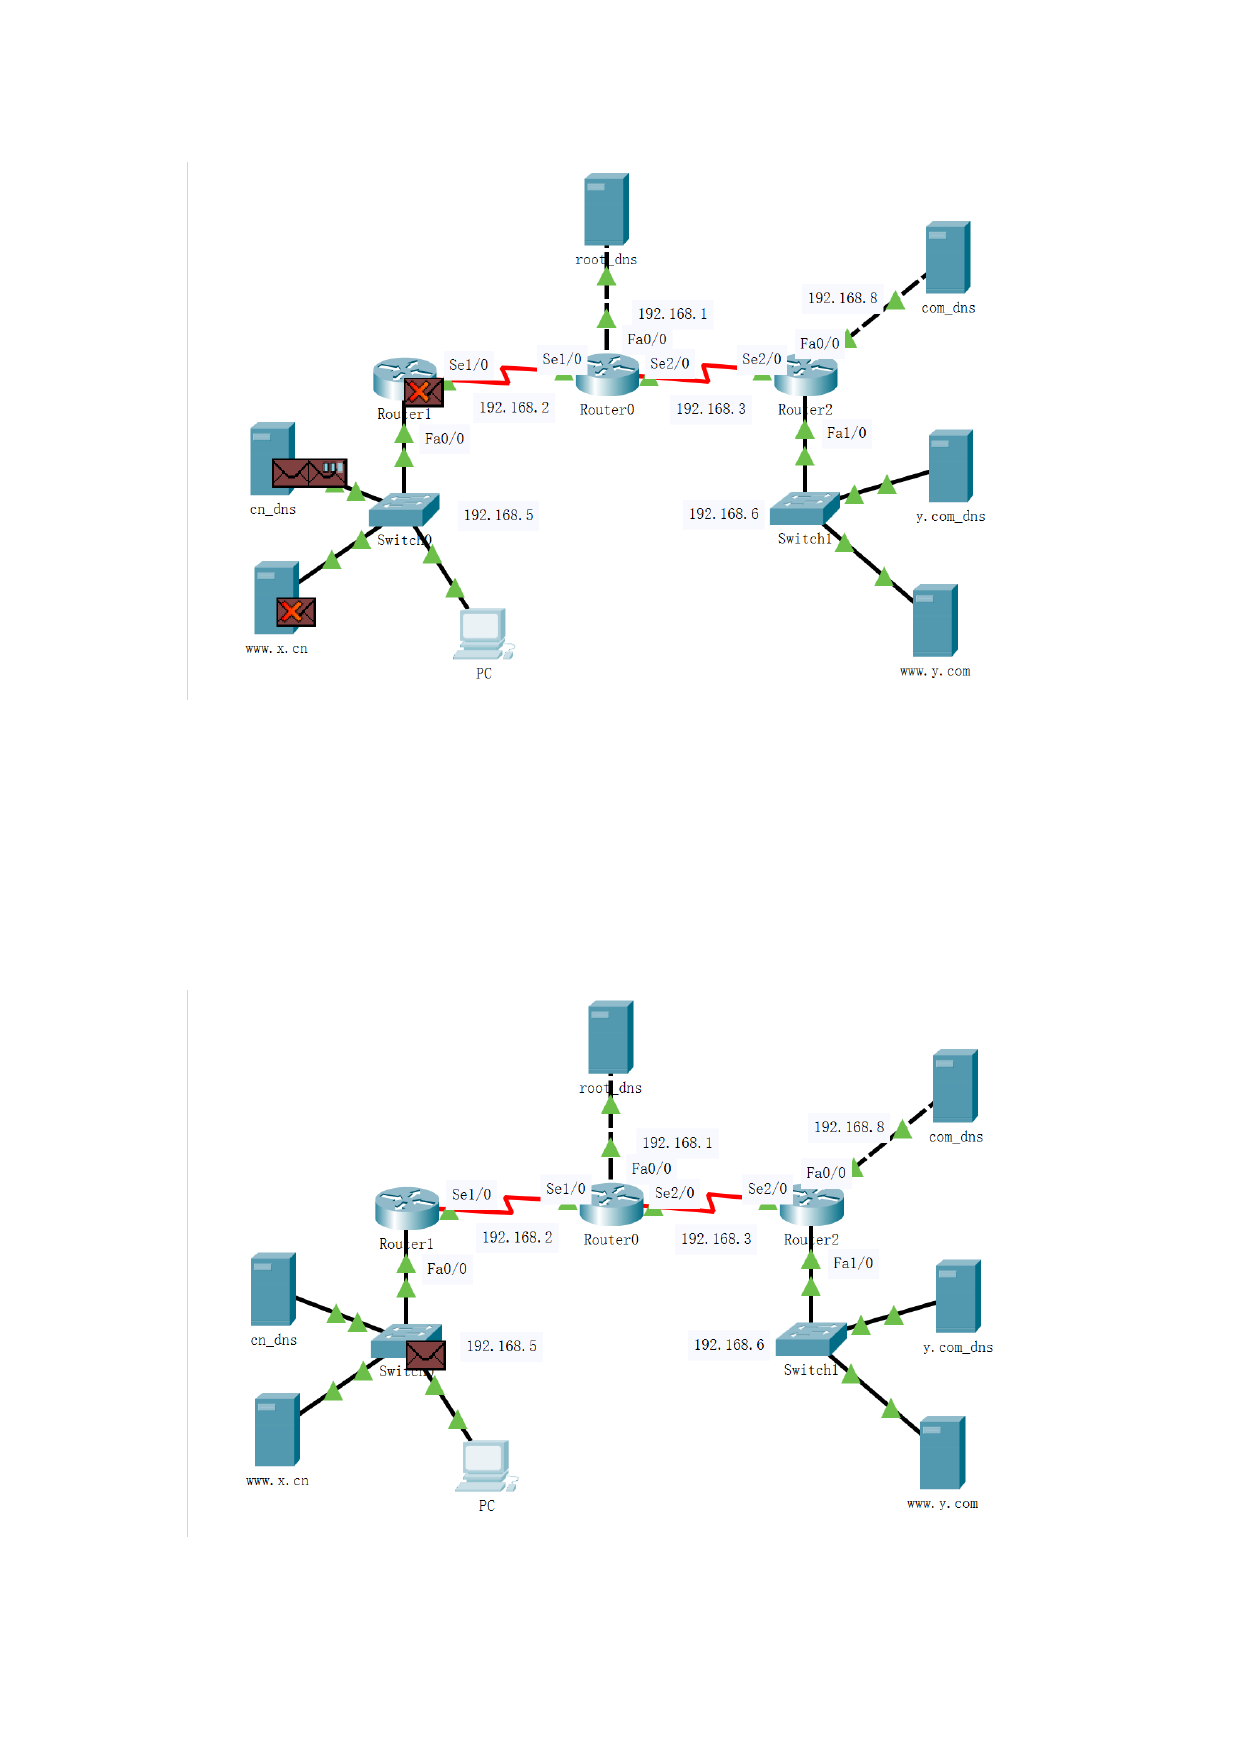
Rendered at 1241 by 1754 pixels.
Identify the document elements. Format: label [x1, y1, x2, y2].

picture [187, 162, 1053, 700]
picture [187, 990, 1053, 1537]
